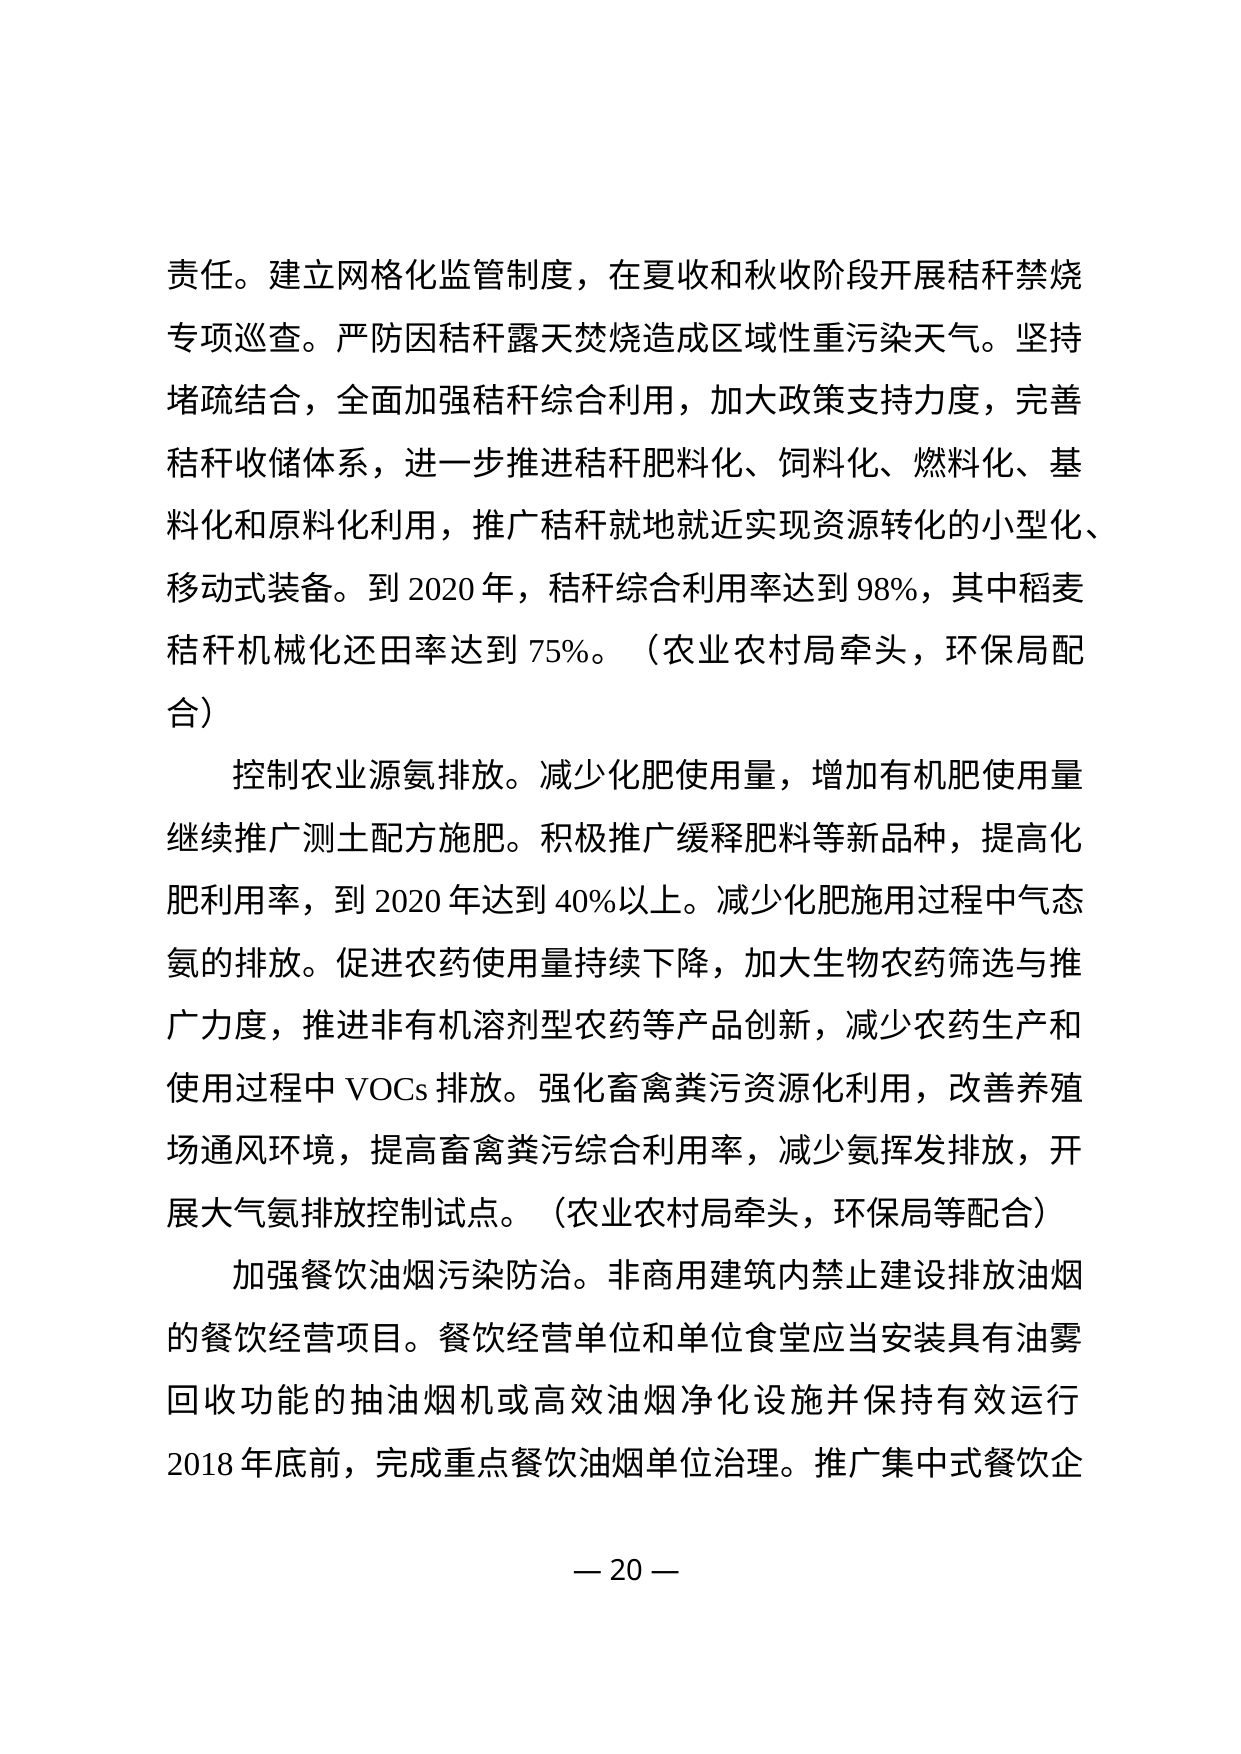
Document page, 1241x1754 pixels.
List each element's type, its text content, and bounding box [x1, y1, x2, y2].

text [167, 237, 1085, 737]
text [167, 1237, 1085, 1487]
text 控制农业源氨排放。减少化肥使用量，增加有机肥使用量，继续推广测土配方施肥。积极推广缓释肥料等新品种，提高化肥利用率，到2020年达到40%以上。减少化肥施用过程中气态氨的排放。促进农药使用量持续下降，加大生物农药筛选与推广力度，推进非有机溶剂型农药等产品创新，减少农药生产和使用过程中VOCs排放。强化畜禽粪污资源化利用，改善养殖场通风环境，提高畜禽粪污综合利用率，减少氨挥发排放，开展大气氨排放控制试点。（农业农村局牵头，环保局等配合） [167, 737, 1085, 1237]
